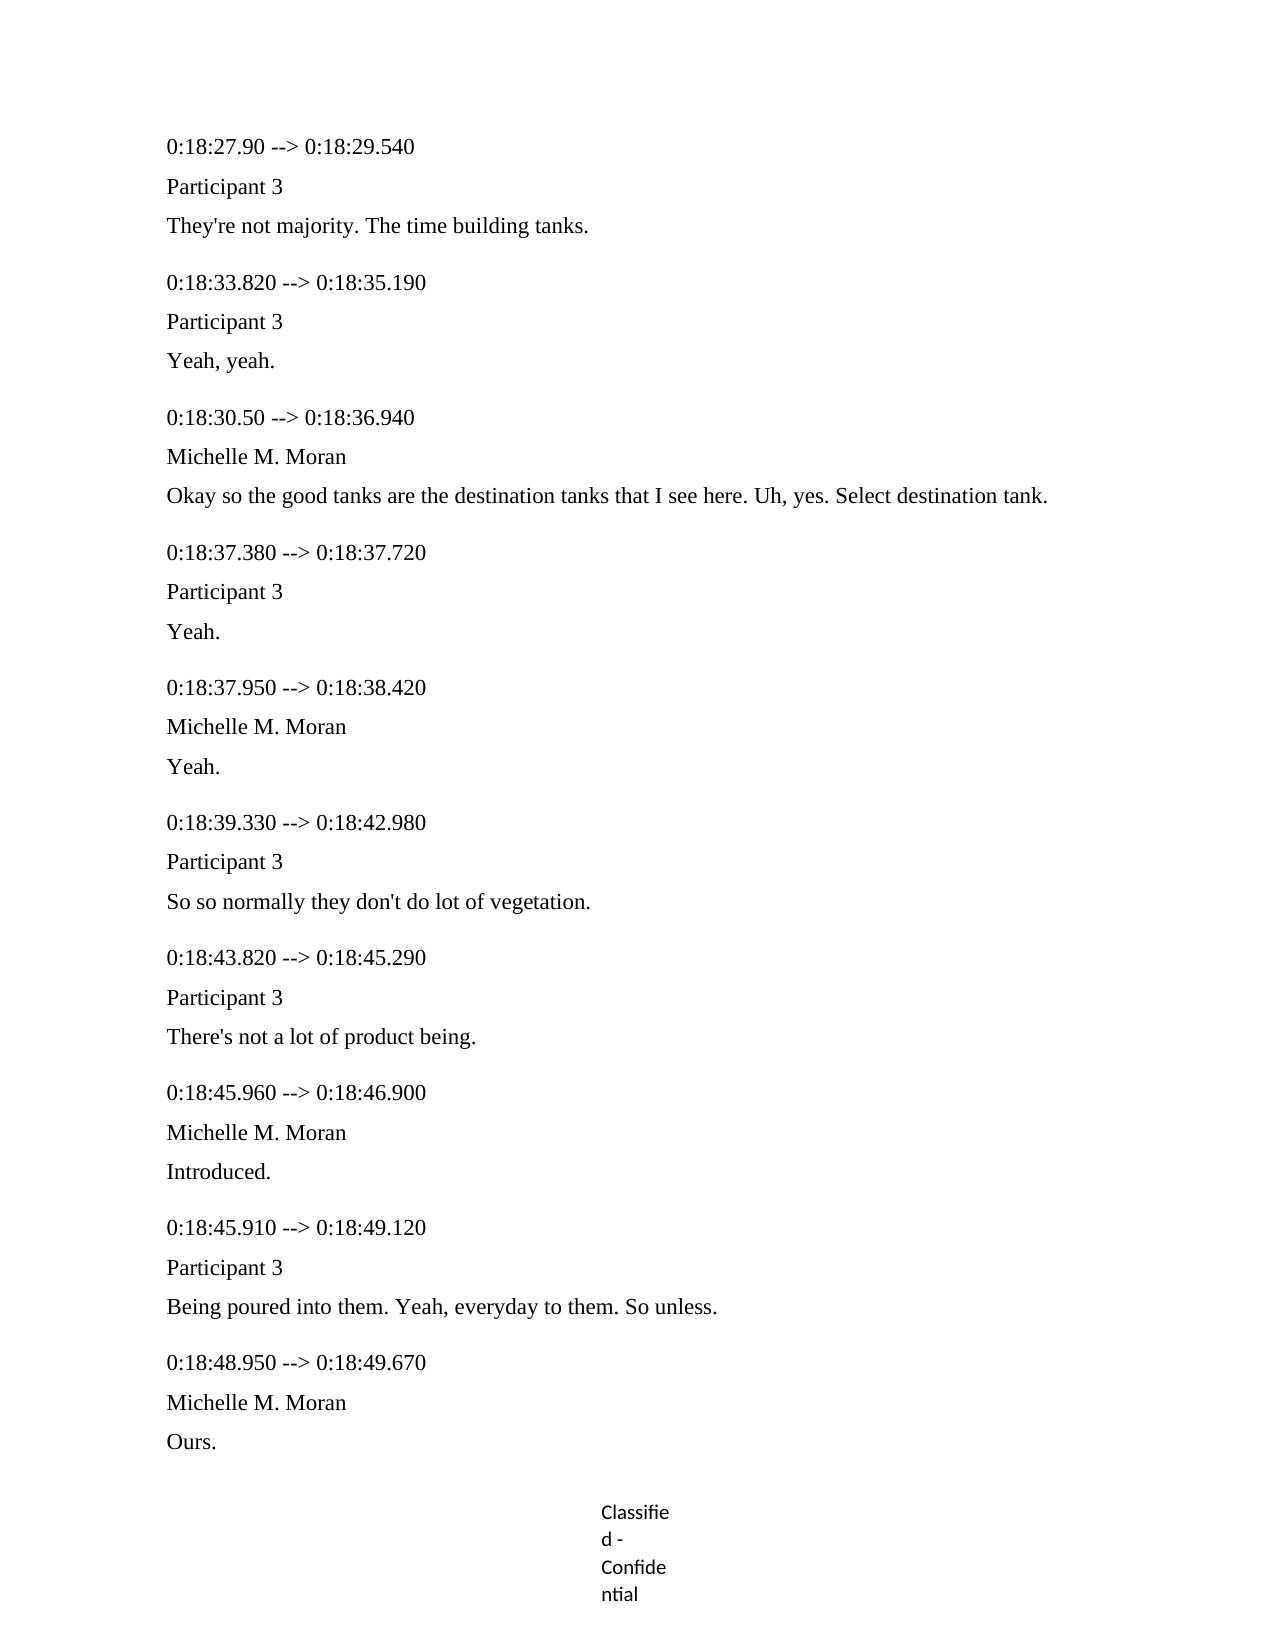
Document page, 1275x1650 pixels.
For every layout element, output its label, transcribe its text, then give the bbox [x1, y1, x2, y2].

text 0:18:37.950 --> 0:18:38.420 Michelle M. Moran Yeah. [166, 674, 1110, 779]
text 0:18:37.380 --> 0:18:37.720 Participant 3 Yeah. [166, 539, 1110, 644]
text 0:18:45.910 --> 0:18:49.120 Participant 3 Being poured into them. Yeah, everyday to them. So unless. [166, 1214, 1110, 1319]
text 0:18:43.820 --> 0:18:45.290 Participant 3 There's not a lot of product being. [166, 944, 1110, 1049]
text 0:18:33.820 --> 0:18:35.190 Participant 3 Yeah, yeah. [166, 268, 1110, 374]
text 0:18:27.90 --> 0:18:29.540 Participant 3 They're not majority. The time building tanks. [166, 133, 1110, 239]
text 0:18:45.960 --> 0:18:46.900 Michelle M. Moran Introduced. [166, 1079, 1110, 1184]
text 0:18:39.330 --> 0:18:42.980 Participant 3 So so normally they don't do lot of vegetation. [166, 809, 1110, 914]
text 0:18:30.50 --> 0:18:36.940 Michelle M. Moran Okay so the good tanks are the destination tanks that I see here. Uh, yes. Select destination tank. [166, 404, 1110, 509]
text 0:18:48.950 --> 0:18:49.670 Michelle M. Moran Ours. [166, 1349, 1110, 1455]
